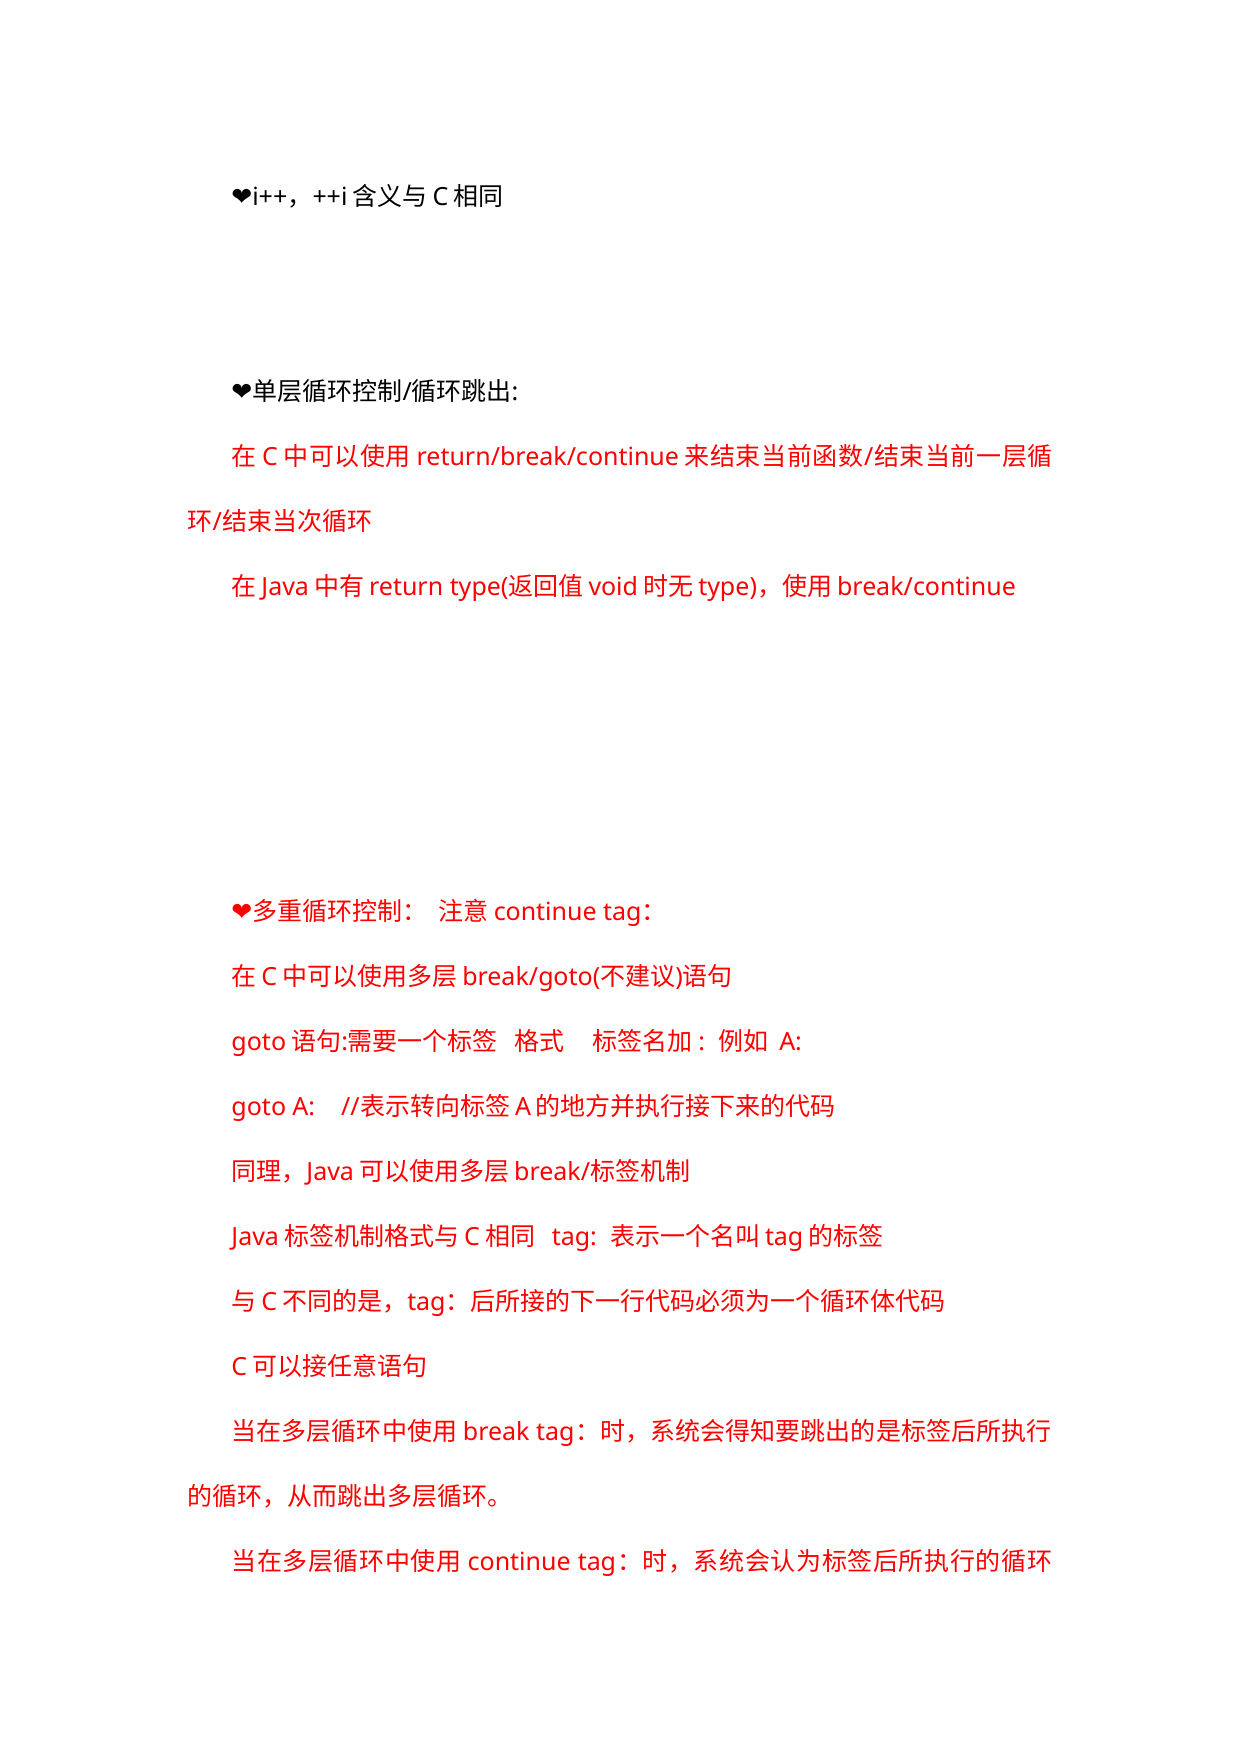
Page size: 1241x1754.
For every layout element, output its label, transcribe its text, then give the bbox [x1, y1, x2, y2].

text 在C中可以使用return/break/continue来结束当前函数/结束当前一层循环/结束当次循环 [187, 422, 1053, 552]
text goto语句:需要一个标签 格式 标签名加 : 例如 A: [187, 1007, 1053, 1072]
text 在Java中有return type(返回值void时无type)，使用break/continue [187, 552, 1053, 617]
text 同理，Java可以使用多层break/标签机制 [187, 1137, 1053, 1202]
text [187, 1527, 1053, 1592]
text Java标签机制格式与C相同 tag: 表示一个名叫tag的标签 [187, 1202, 1053, 1267]
text 与C不同的是，tag：后所接的下一行代码必须为一个循环体代码 [187, 1267, 1053, 1332]
text ❤多重循环控制： 注意continue tag： [187, 877, 1053, 942]
text 当在多层循环中使用break tag：时，系统会得知要跳出的是标签后所执行的循环，从而跳出多层循环。 [187, 1397, 1053, 1527]
text ❤i++，++i含义与C相同 [187, 162, 1053, 227]
text 在C中可以使用多层break/goto(不建议)语句 [187, 942, 1053, 1007]
text C可以接任意语句 [187, 1332, 1053, 1397]
text ❤单层循环控制/循环跳出: [187, 357, 1053, 422]
text goto A: //表示转向标签A的地方并执行接下来的代码 [187, 1072, 1053, 1137]
